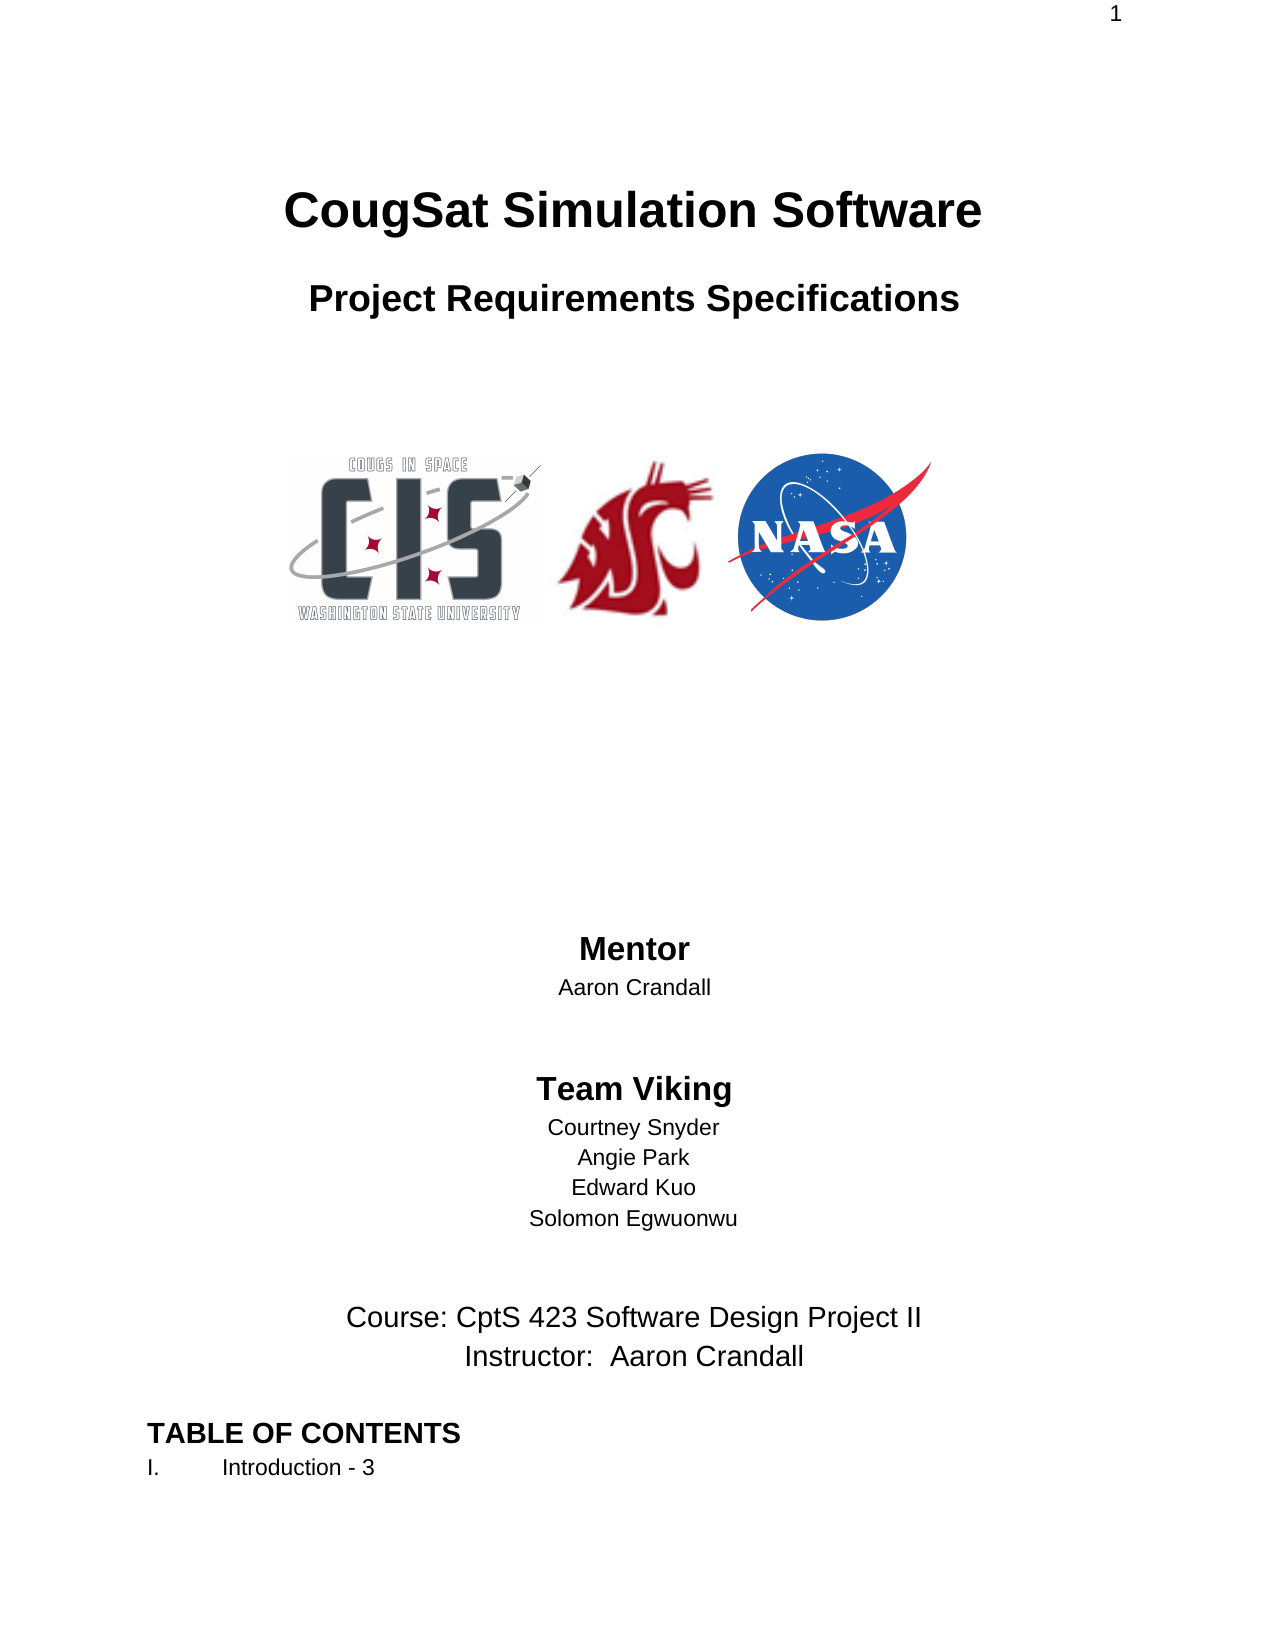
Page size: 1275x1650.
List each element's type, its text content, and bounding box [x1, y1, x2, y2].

picture [726, 452, 933, 622]
text Angie Park [145, 1144, 1122, 1171]
text Project Requirements Specifications [147, 276, 1122, 319]
text CougSat Simulation Software [145, 180, 1122, 238]
picture [286, 453, 544, 624]
text TABLE OF CONTENTS [147, 1416, 1122, 1449]
text Edward Kuo [145, 1174, 1122, 1201]
text I. Introduction - 3 [147, 1454, 1122, 1481]
text Aaron Crandall [147, 974, 1122, 1000]
text Course: CptS 423 Software Design Project II [147, 1300, 1122, 1333]
text Team Viking [147, 1069, 1122, 1108]
text Mentor [147, 929, 1122, 968]
picture [549, 457, 719, 628]
text Courtney Snyder [145, 1114, 1122, 1140]
text Instructor: Aaron Crandall [147, 1338, 1122, 1372]
text Solomon Egwuonwu [145, 1204, 1122, 1231]
